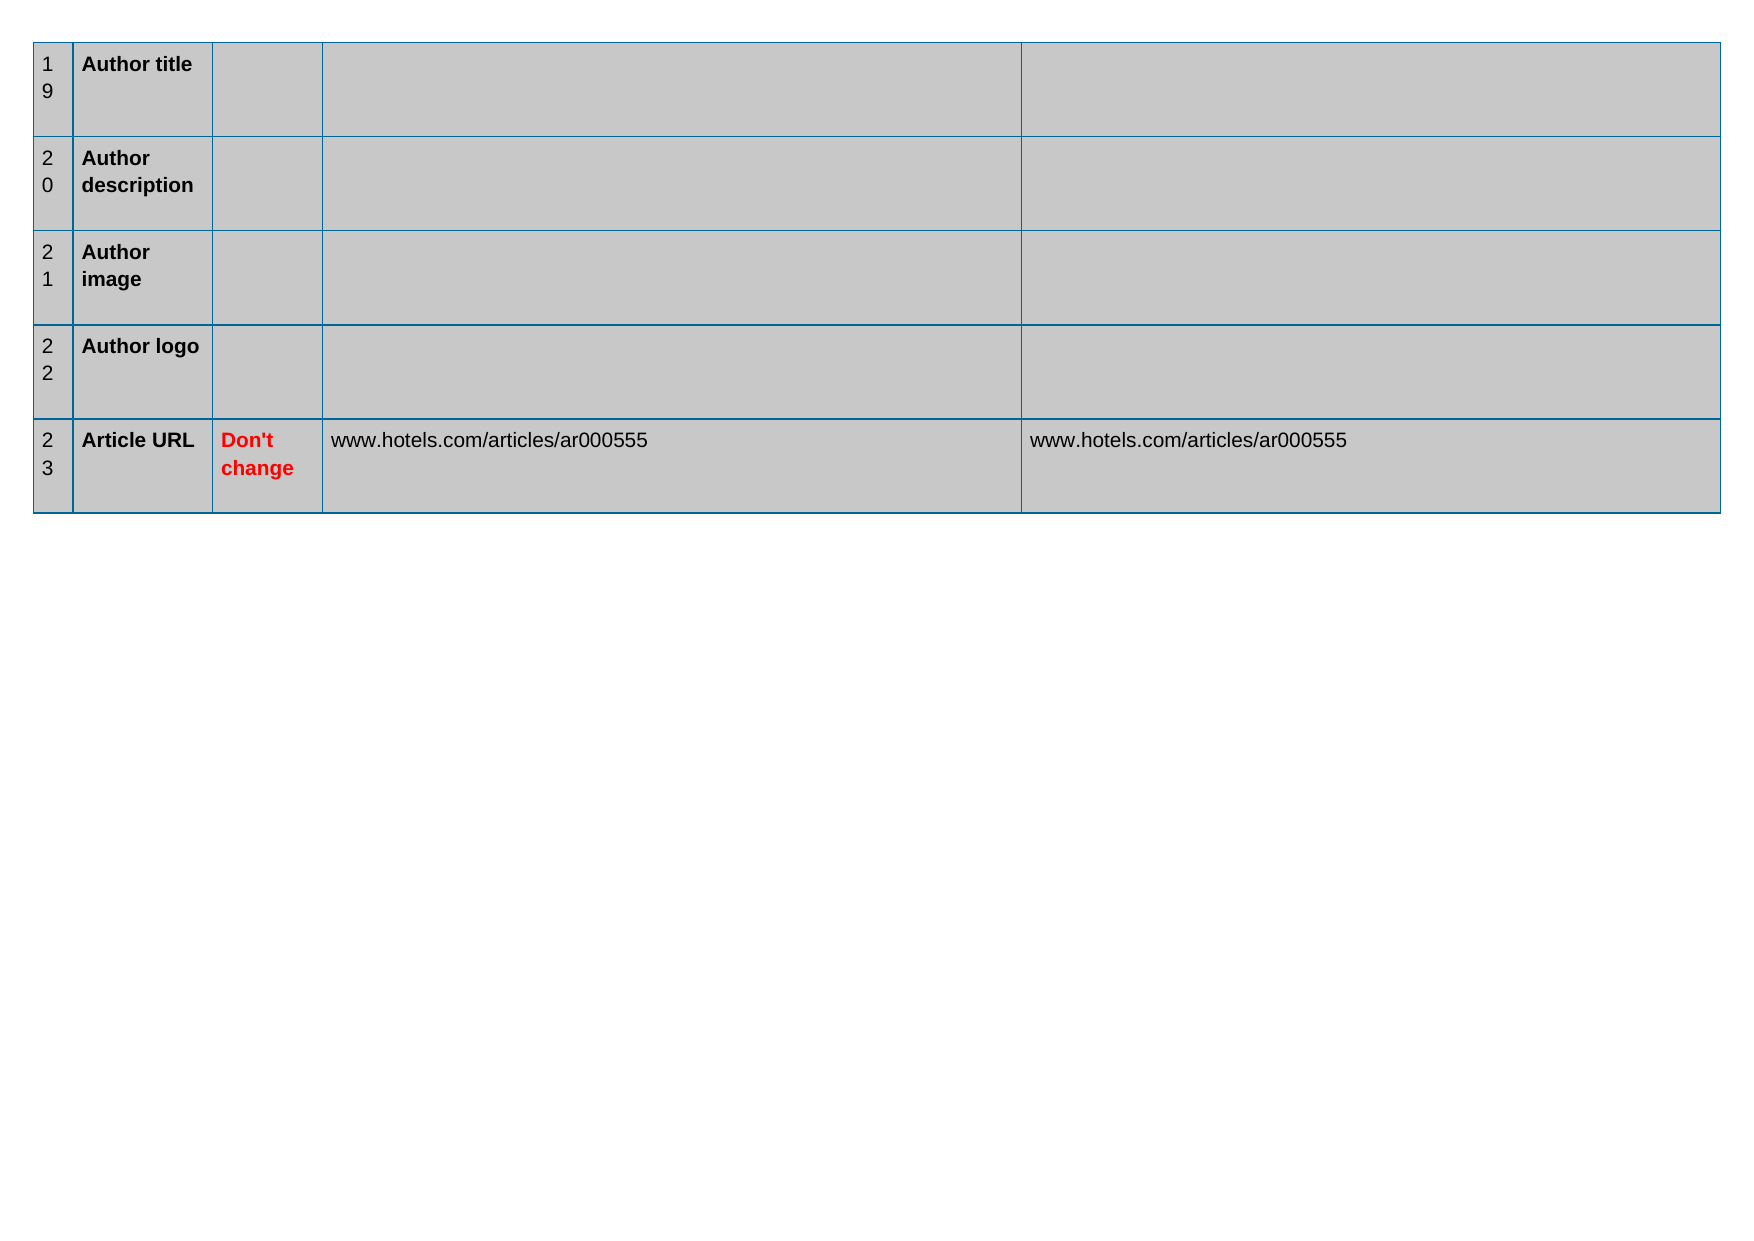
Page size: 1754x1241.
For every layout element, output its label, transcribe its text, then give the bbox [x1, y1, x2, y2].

table_cell 22 [34, 326, 72, 418]
table_cell [323, 231, 1021, 324]
table_cell [323, 43, 1021, 136]
table_cell 21 [34, 231, 72, 324]
table_cell [1022, 326, 1720, 418]
table_cell 20 [34, 137, 72, 230]
table_cell Article URL [74, 420, 212, 512]
table_cell [1022, 43, 1720, 136]
table_cell www.hotels.com/articles/ar000555 [323, 420, 1021, 512]
table_cell [323, 326, 1021, 418]
table_cell Author description [74, 137, 212, 230]
table_cell Author logo [74, 326, 212, 418]
table_cell www.hotels.com/articles/ar000555 [1022, 420, 1720, 512]
table_cell [213, 326, 322, 418]
table_cell [323, 137, 1021, 230]
table_cell [213, 231, 322, 324]
table_cell Author image [74, 231, 212, 324]
table_cell [213, 137, 322, 230]
table_cell Author title [74, 43, 212, 136]
table_cell [213, 43, 322, 136]
table_cell 19 [34, 43, 72, 136]
table_cell [1022, 231, 1720, 324]
table_cell [1022, 137, 1720, 230]
table_cell 23 [34, 420, 72, 512]
table_cell Don't change [213, 420, 322, 512]
